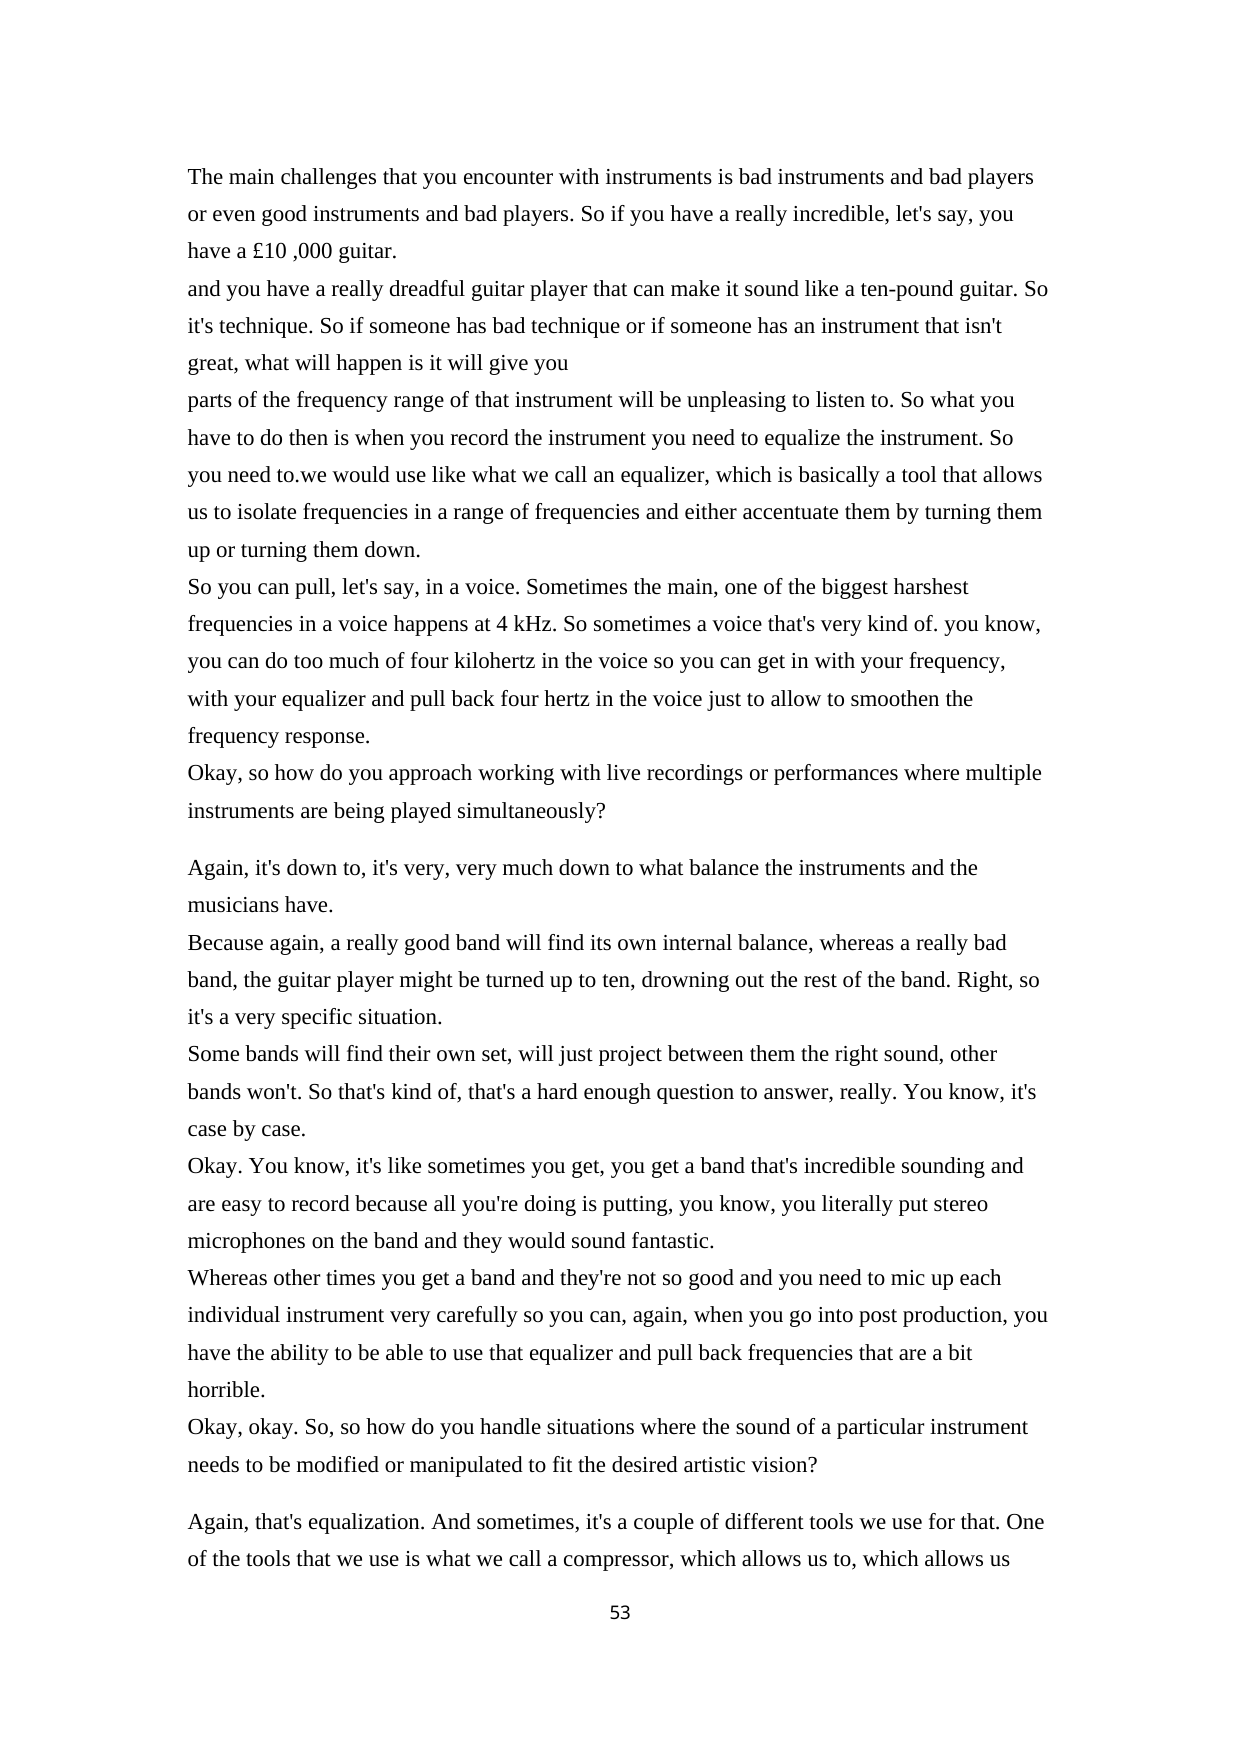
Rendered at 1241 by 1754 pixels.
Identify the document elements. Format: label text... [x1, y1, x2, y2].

text Again, it's down to, it's very, very much down to what balance the instruments and the musicians have. Because again, a really good band will find its own internal balance, whereas a really bad band, the guitar player might be turned up to ten, drowning out the rest of the band. Right, so it's a very specific situation. Some bands will find their own set, will just project between them the right sound, other bands won't. So that's kind of, that's a hard enough question to answer, really. You know, it's case by case. Okay. You know, it's like sometimes you get, you get a band that's incredible sounding and are easy to record because all you're doing is putting, you know, you literally put stereo microphones on the band and they would sound fantastic. Whereas other times you get a band and they're not so good and you need to mic up each individual instrument very carefully so you can, again, when you go into post production, you have the ability to be able to use that equalizer and pull back frequencies that are a bit horrible. Okay, okay. So, so how do you handle situations where the sound of a particular instrument needs to be modified or manipulated to fit the desired artistic vision? [187, 851, 1053, 1480]
text The main challenges that you encounter with instruments is bad instruments and bad players or even good instruments and bad players. So if you have a really incredible, let's say, you have a £10 ,000 guitar. and you have a really dreadful guitar player that can make it sound like a ten-pound guitar. So it's technique. So if someone has bad technique or if someone has an instrument that isn't great, what will happen is it will give you parts of the frequency range of that instrument will be unpleasing to listen to. So what you have to do then is when you record the instrument you need to equalize the instrument. So you need to.we would use like what we call an equalizer, which is basically a tool that allows us to isolate frequencies in a range of frequencies and either accentuate them by turning them up or turning them down. So you can pull, let's say, in a voice. Sometimes the main, one of the biggest harshest frequencies in a voice happens at 4 kHz. So sometimes a voice that's very kind of. you know, you can do too much of four kilohertz in the voice so you can get in with your frequency, with your equalizer and pull back four hertz in the voice just to allow to smoothen the frequency response. Okay, so how do you approach working with live recordings or performances where multiple instruments are being played simultaneously? [187, 160, 1053, 826]
